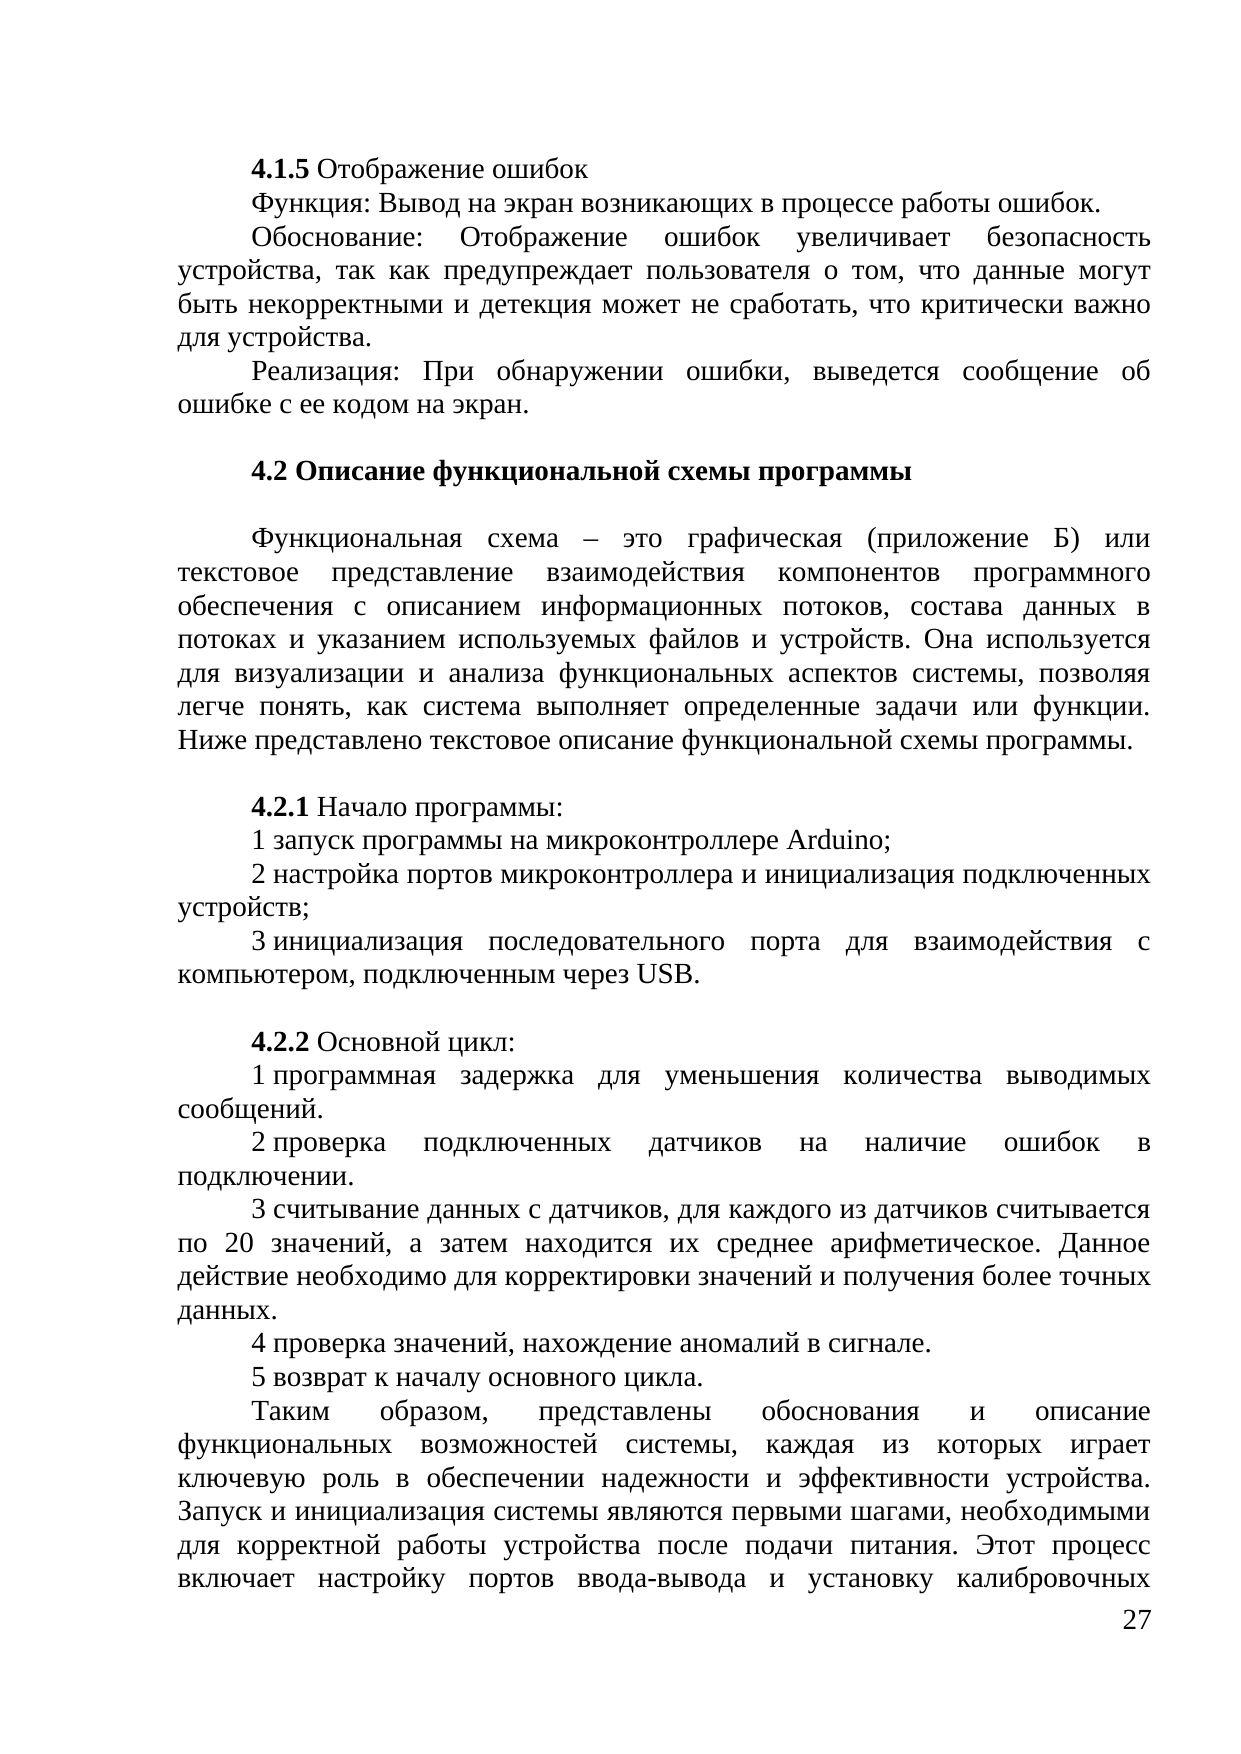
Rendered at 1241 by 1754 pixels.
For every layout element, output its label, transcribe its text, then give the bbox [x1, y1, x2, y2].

text Обоснование: Отображение ошибок увеличивает безопасность устройства, так как предупреждает пользователя о том, что данные могут быть некорректными и детекция может не сработать, что критически важно для устройства. [177, 219, 1152, 353]
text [177, 1393, 1152, 1594]
text 1 запуск программы на микроконтроллере Arduino; [177, 822, 1152, 856]
text 4.2.2 Основной цикл: [177, 1024, 1152, 1057]
text 5 возврат к началу основного цикла. [177, 1359, 1152, 1393]
text Функция: Вывод на экран возникающих в процессе работы ошибок. [177, 185, 1152, 219]
text 3 инициализация последовательного порта для взаимодействия с компьютером, подключенным через USB. [177, 923, 1152, 990]
text 4.1.5 Отображение ошибок [177, 152, 1152, 185]
text 1 программная задержка для уменьшения количества выводимых сообщений. [177, 1057, 1152, 1124]
subtitle 4.2 Описание функциональной схемы программы [251, 453, 1152, 487]
text 2 настройка портов микроконтроллера и инициализация подключенных устройств; [177, 856, 1152, 923]
text 2 проверка подключенных датчиков на наличие ошибок в подключении. [177, 1124, 1152, 1191]
text Функциональная схема – это графическая (приложение Б) или текстовое представление взаимодействия компонентов программного обеспечения с описанием информационных потоков, состава данных в потоках и указанием используемых файлов и устройств. Она используется для визуализации и анализа функциональных аспектов системы, позволяя легче понять, как система выполняет определенные задачи или функции. Ниже представлено текстовое описание функциональной схемы программы. [177, 521, 1152, 755]
text 3 считывание данных с датчиков, для каждого из датчиков считывается по 20 значений, а затем находится их среднее арифметическое. Данное действие необходимо для корректировки значений и получения более точных данных. [177, 1191, 1152, 1326]
text 4 проверка значений, нахождение аномалий в сигнале. [177, 1326, 1152, 1359]
text 4.2.1 Начало программы: [177, 789, 1152, 822]
text Реализация: При обнаружении ошибки, выведется сообщение об ошибке с ее кодом на экран. [177, 353, 1152, 420]
